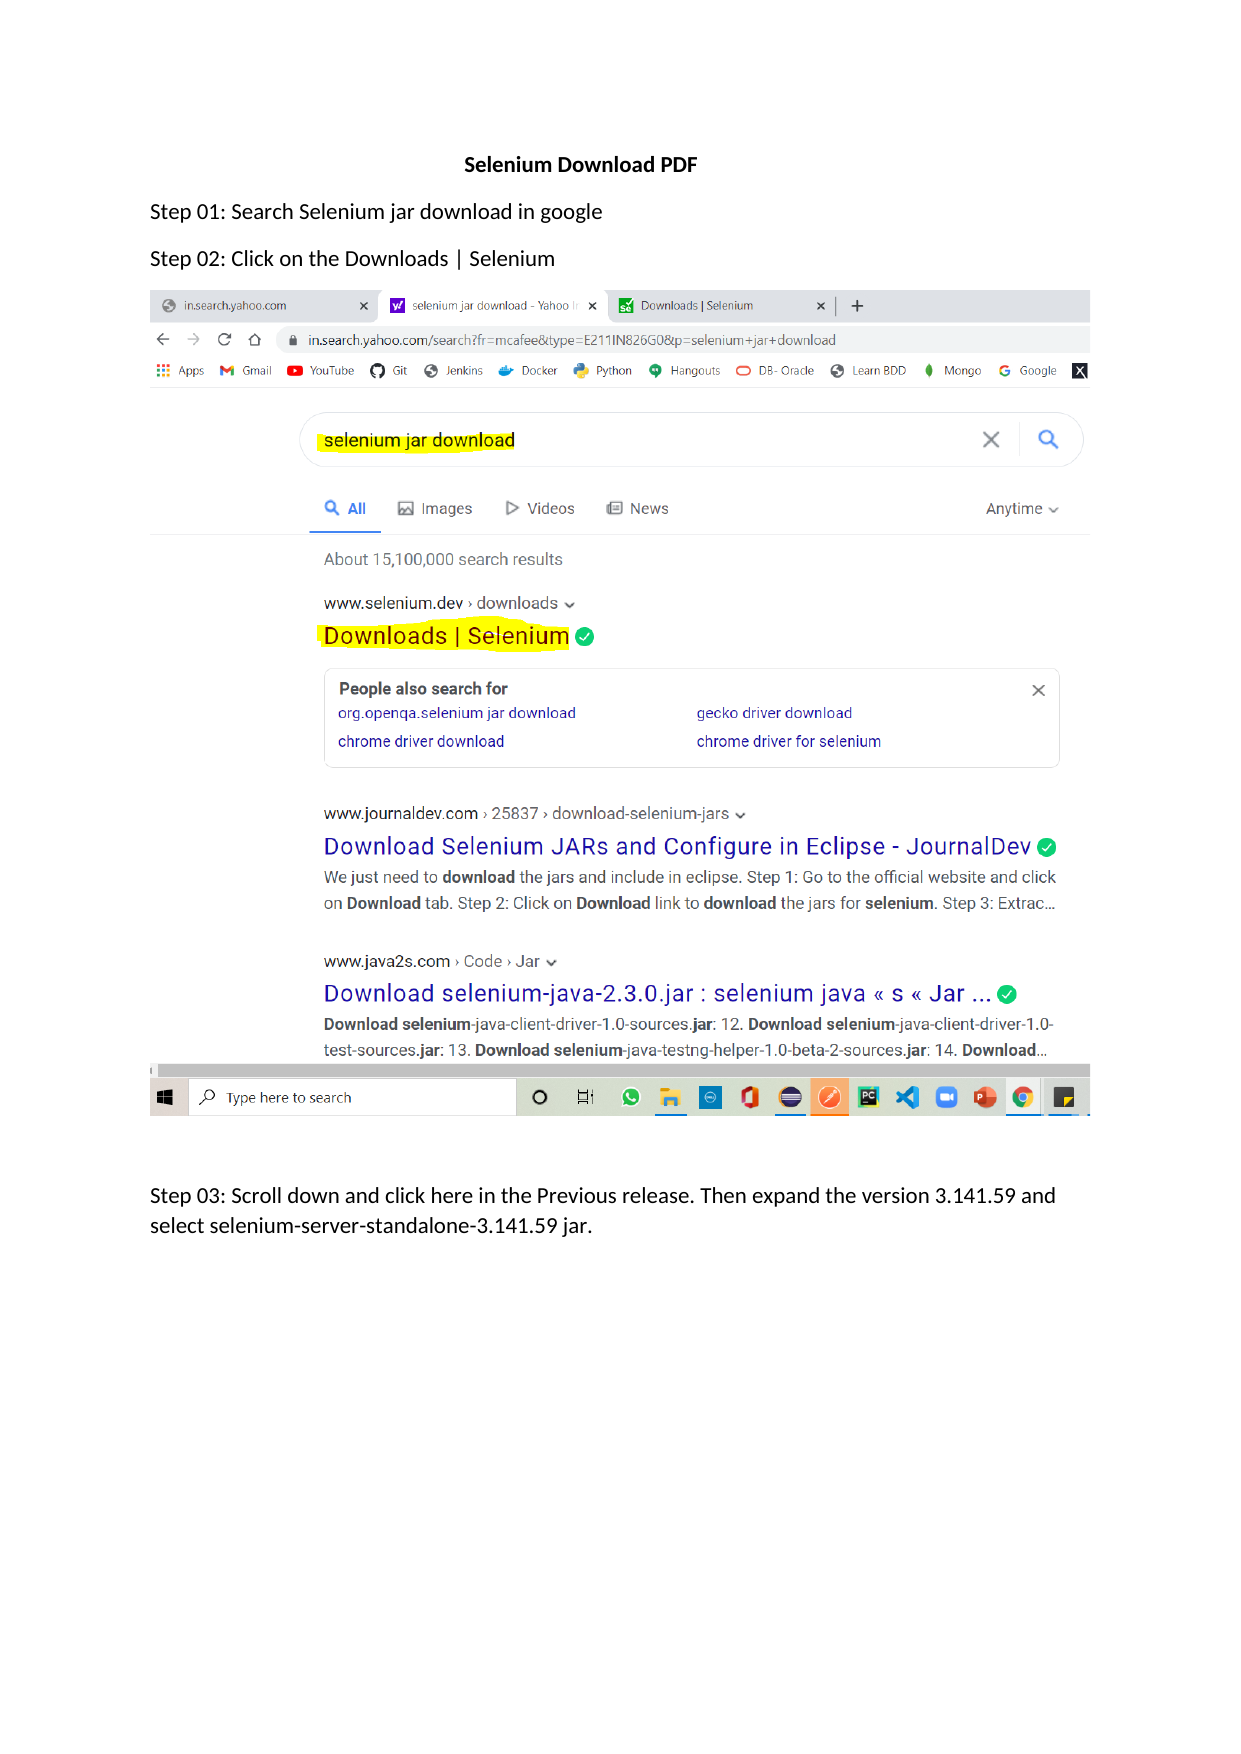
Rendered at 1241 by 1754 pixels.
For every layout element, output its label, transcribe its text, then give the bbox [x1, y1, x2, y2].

picture [150, 290, 1091, 1116]
text Step 02: Click on the Downloads | Selenium [150, 244, 1090, 272]
text Step 03: Scroll down and click here in the Previous release. Then expand the version 3.141.59 and select selenium-server-standalone-3.141.59 jar. [150, 1181, 1090, 1239]
text Step 01: Search Selenium jar download in google [150, 197, 1090, 225]
text Selenium Download PDF [150, 150, 1090, 178]
